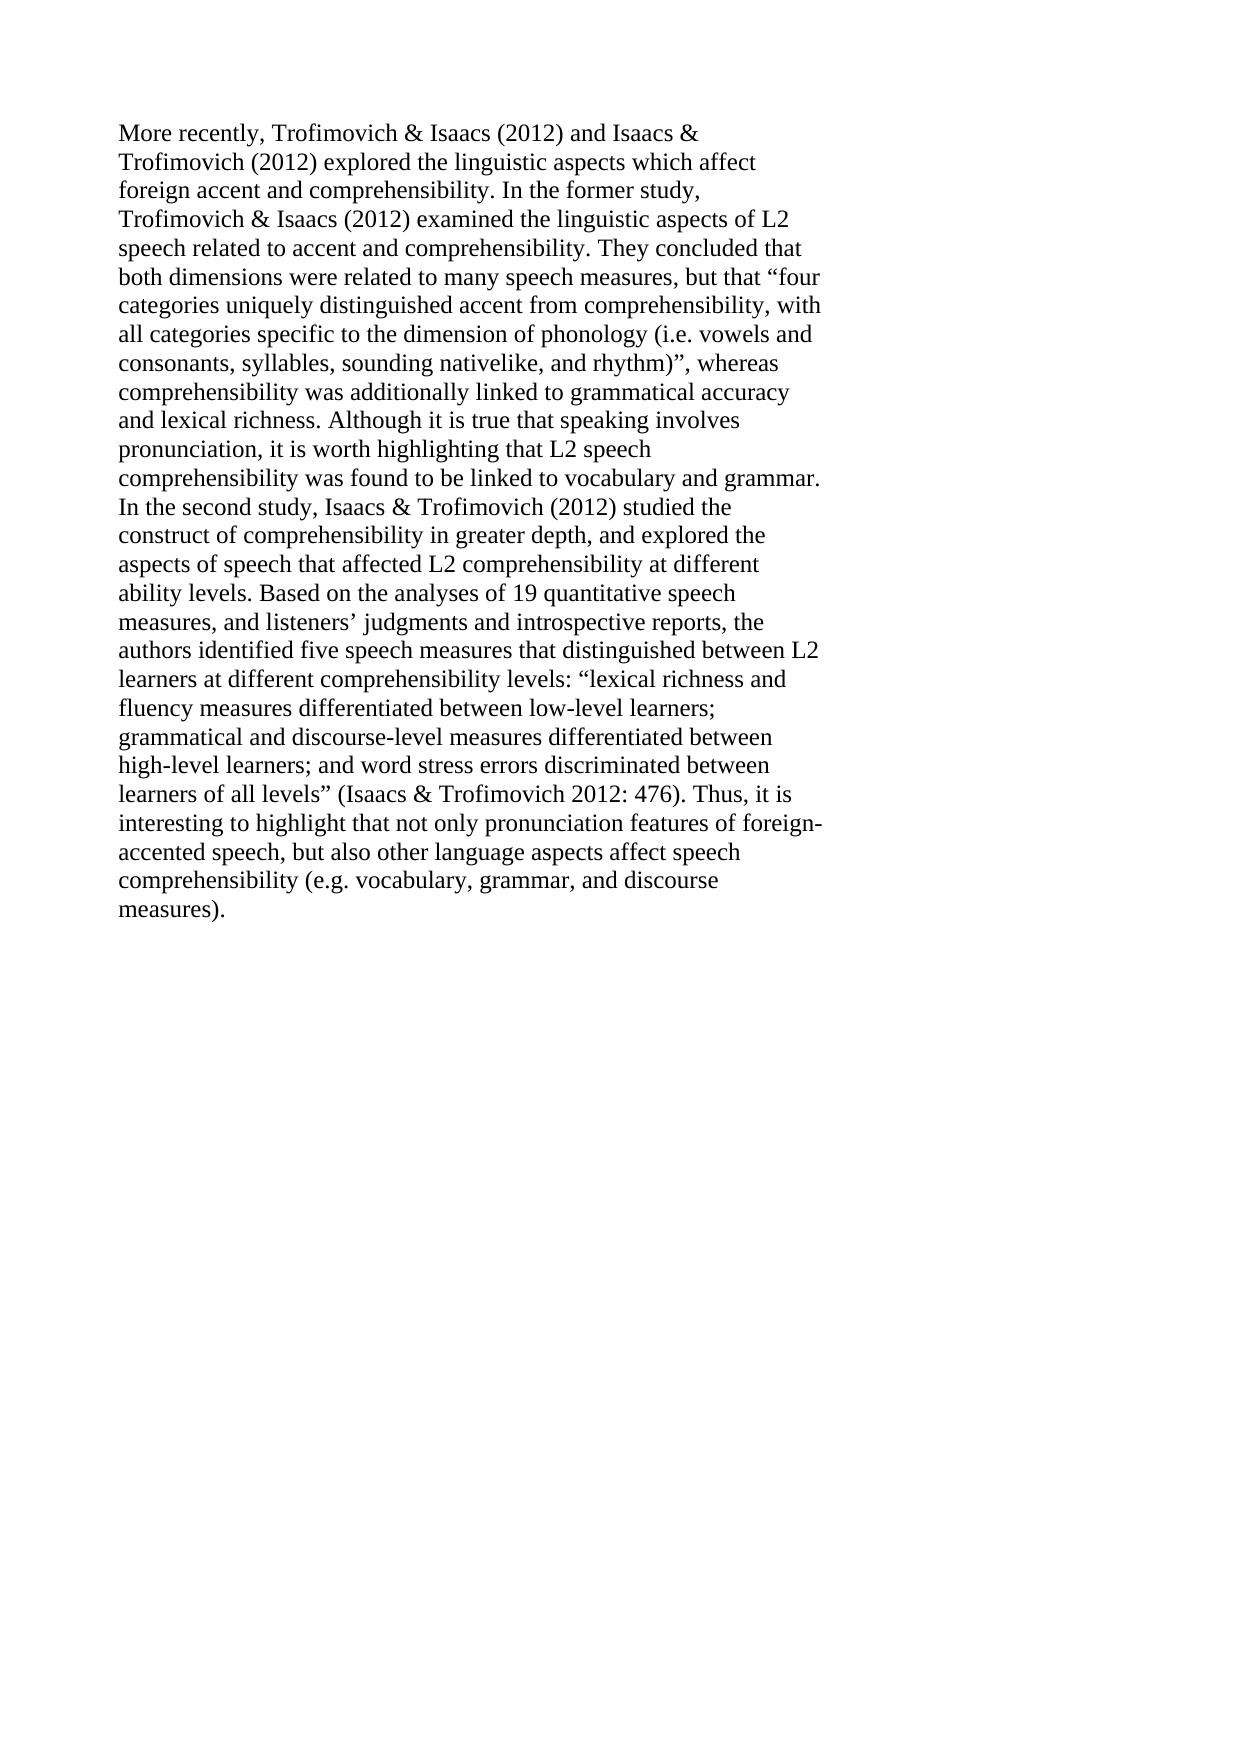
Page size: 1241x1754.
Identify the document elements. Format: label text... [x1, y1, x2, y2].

text More recently, Trofimovich & Isaacs (2012) and Isaacs & Trofimovich (2012) explored the linguistic aspects which affect foreign accent and comprehensibility. In the former study, Trofimovich & Isaacs (2012) examined the linguistic aspects of L2 speech related to accent and comprehensibility. They concluded that both dimensions were related to many speech measures, but that “four categories uniquely distinguished accent from comprehensibility, with all categories specific to the dimension of phonology (i.e. vowels and consonants, syllables, sounding nativelike, and rhythm)”, whereas comprehensibility was additionally linked to grammatical accuracy and lexical richness. Although it is true that speaking involves pronunciation, it is worth highlighting that L2 speech comprehensibility was found to be linked to vocabulary and grammar. In the second study, Isaacs & Trofimovich (2012) studied the construct of comprehensibility in greater depth, and explored the aspects of speech that affected L2 comprehensibility at different ability levels. Based on the analyses of 19 quantitative speech measures, and listeners’ judgments and introspective reports, the authors identified five speech measures that distinguished between L2 learners at different comprehensibility levels: “lexical richness and fluency measures differentiated between low-level learners; grammatical and discourse-level measures differentiated between high-level learners; and word stress errors discriminated between learners of all levels” (Isaacs & Trofimovich 2012: 476). Thus, it is interesting to highlight that not only pronunciation features of foreign-accented speech, but also other language aspects affect speech comprehensibility (e.g. vocabulary, grammar, and discourse measures). [118, 118, 827, 923]
